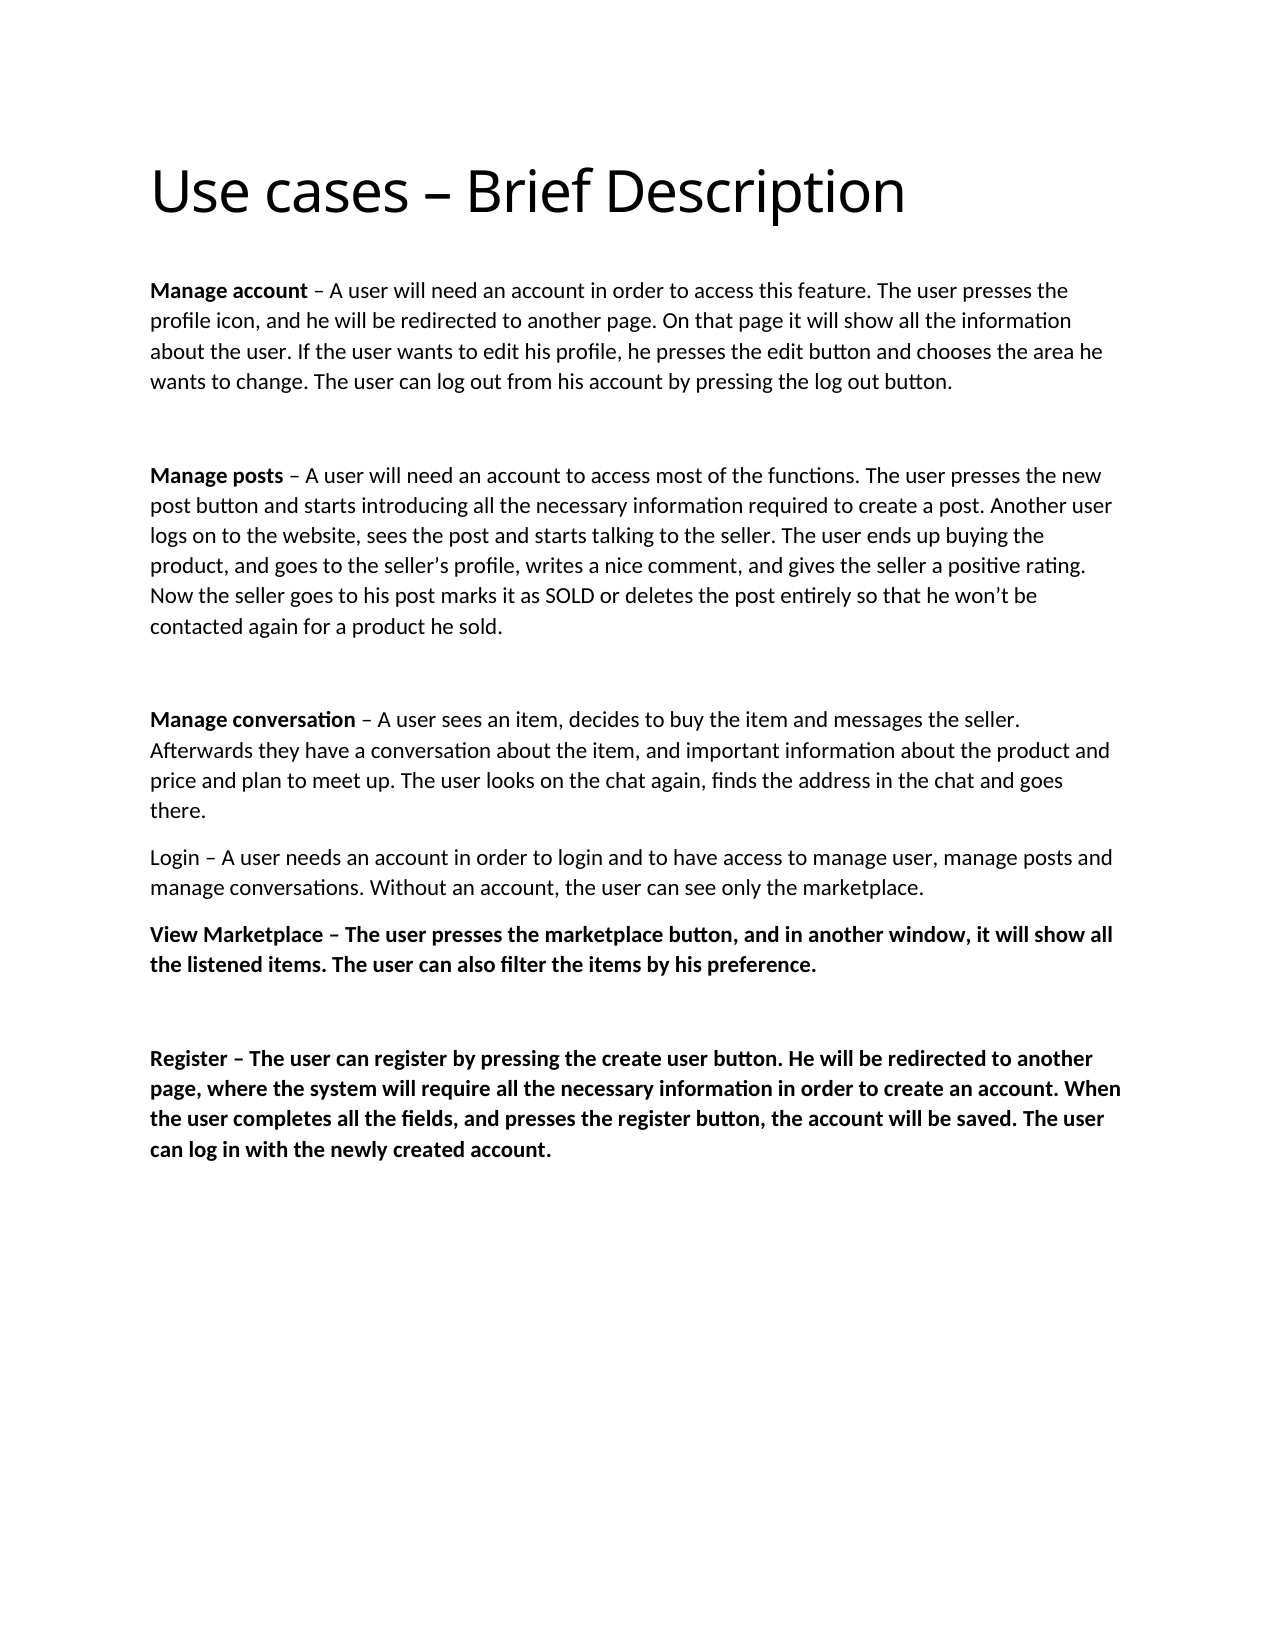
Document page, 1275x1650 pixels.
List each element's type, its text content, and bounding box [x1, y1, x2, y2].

text Login – A user needs an account in order to login and to have access to manage user, manage posts and manage conversations. Without an account, the user can see only the marketplace. [150, 843, 1125, 901]
title Use cases – Brief Description [150, 150, 1125, 229]
text Register – The user can register by pressing the create user button. He will be redirected to another page, where the system will require all the necessary information in order to create an account. When the user completes all the fields, and presses the register button, the account will be saved. The user can log in with the newly created account. [150, 1044, 1125, 1163]
text Manage posts – A user will need an account to access most of the functions. The user presses the new post button and starts introducing all the necessary information required to create a post. Another user logs on to the website, sees the post and starts talking to the seller. The user ends up buying the product, and goes to the seller’s profile, writes a nice comment, and gives the seller a positive rating. Now the seller goes to his post marks it as SOLD or deletes the post entirely so that he won’t be contacted again for a product he sold. [150, 461, 1125, 640]
text Manage conversation – A user sees an item, decides to buy the item and messages the seller. Afterwards they have a conversation about the item, and important information about the product and price and plan to meet up. The user looks on the chat again, finds the address in the chat and goes there. [150, 706, 1125, 824]
text View Marketplace – The user presses the marketplace button, and in another window, it will show all the listened items. The user can also filter the items by his preference. [150, 920, 1125, 978]
text Manage account – A user will need an account in order to access this feature. The user presses the profile icon, and he will be redirected to another page. On that page it will show all the information about the user. If the user wants to edit his profile, he presses the edit button and chooses the area he wants to change. The user can log out from his account by pressing the log out button. [150, 276, 1125, 395]
